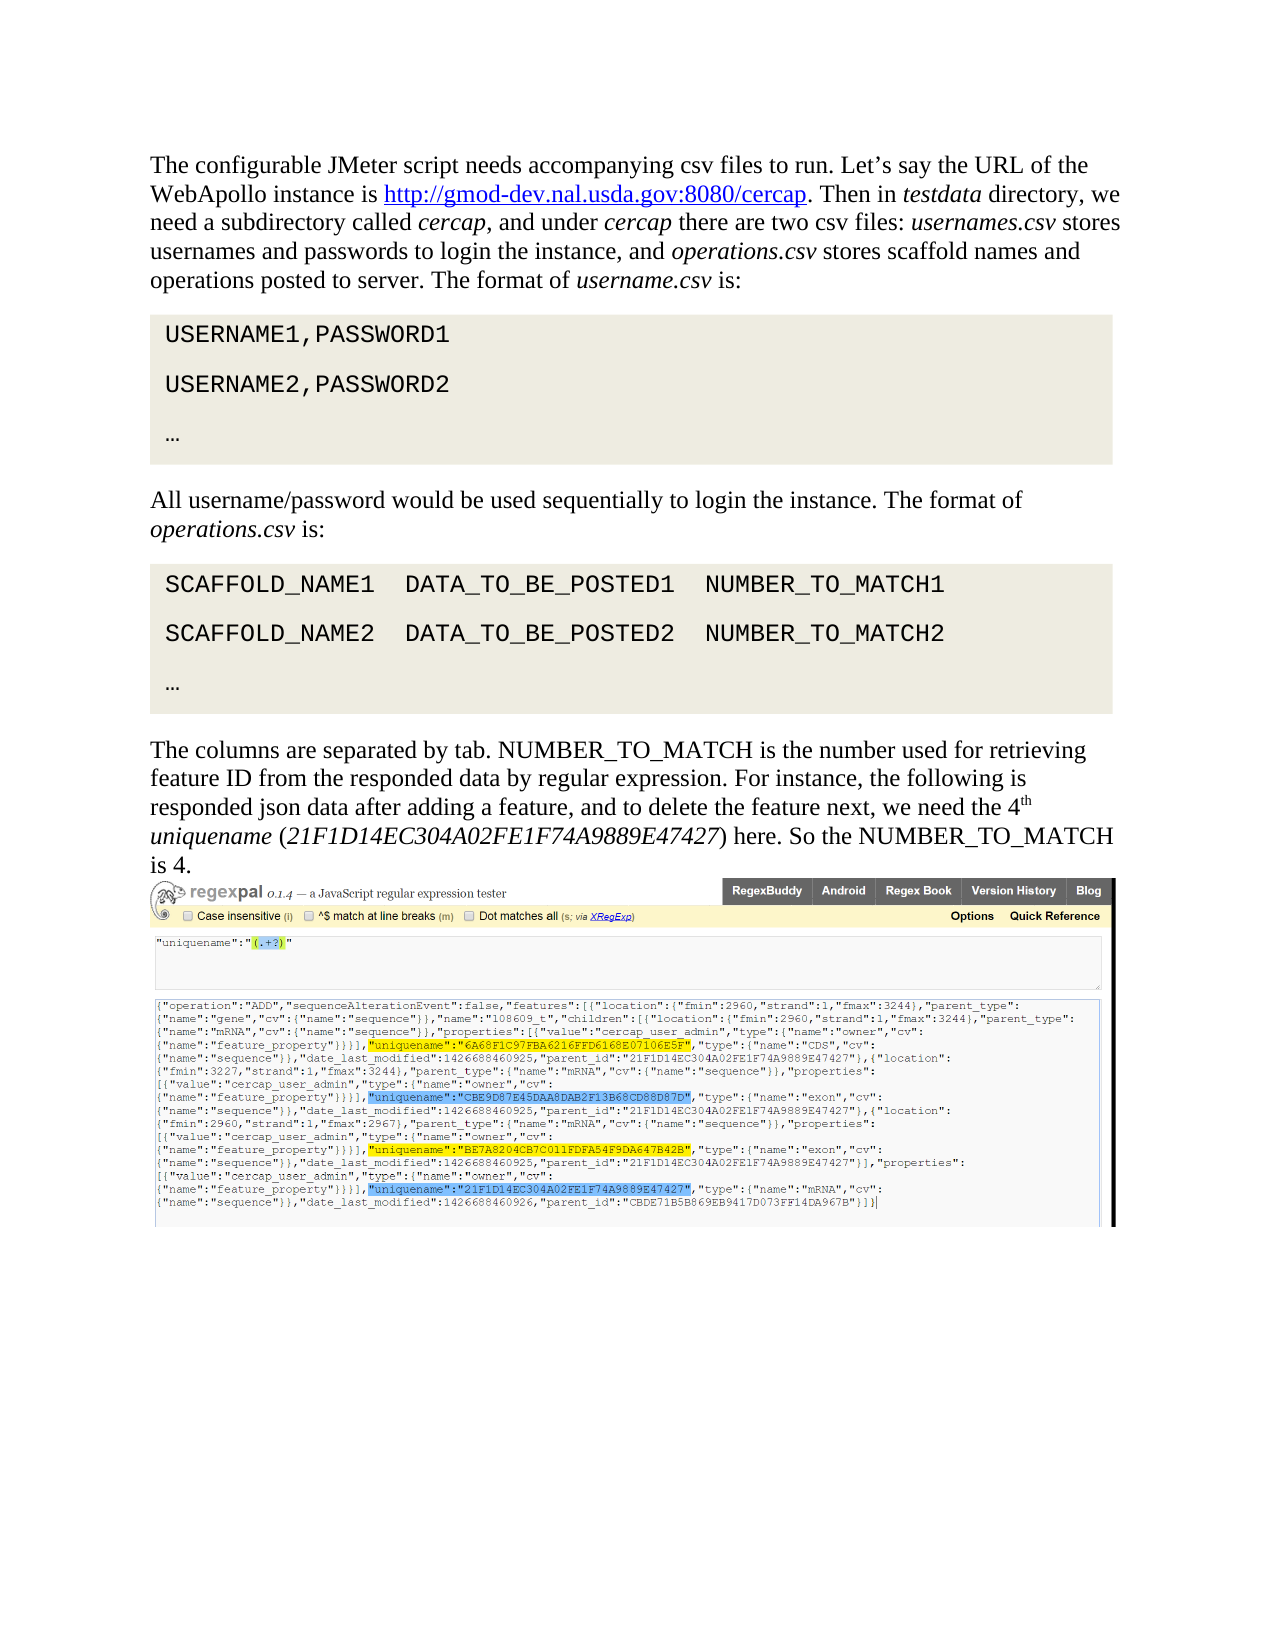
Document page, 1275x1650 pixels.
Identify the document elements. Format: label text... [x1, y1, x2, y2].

picture [150, 878, 1116, 1227]
text The configurable JMeter script needs accompanying csv files to run. Let’s say the URL of the WebApollo instance is http://gmod-dev.nal.usda.gov:8080/cercap. Then in testdata directory, we need a subdirectory called cercap, and under cercap there are two csv files: usernames.csv stores usernames and passwords to login the instance, and operations.csv stores scaffold names and operations posted to server. The format of username.csv is: [150, 150, 1125, 294]
text All username/password would be used sequentially to login the instance. The format of operations.csv is: [150, 486, 1125, 543]
